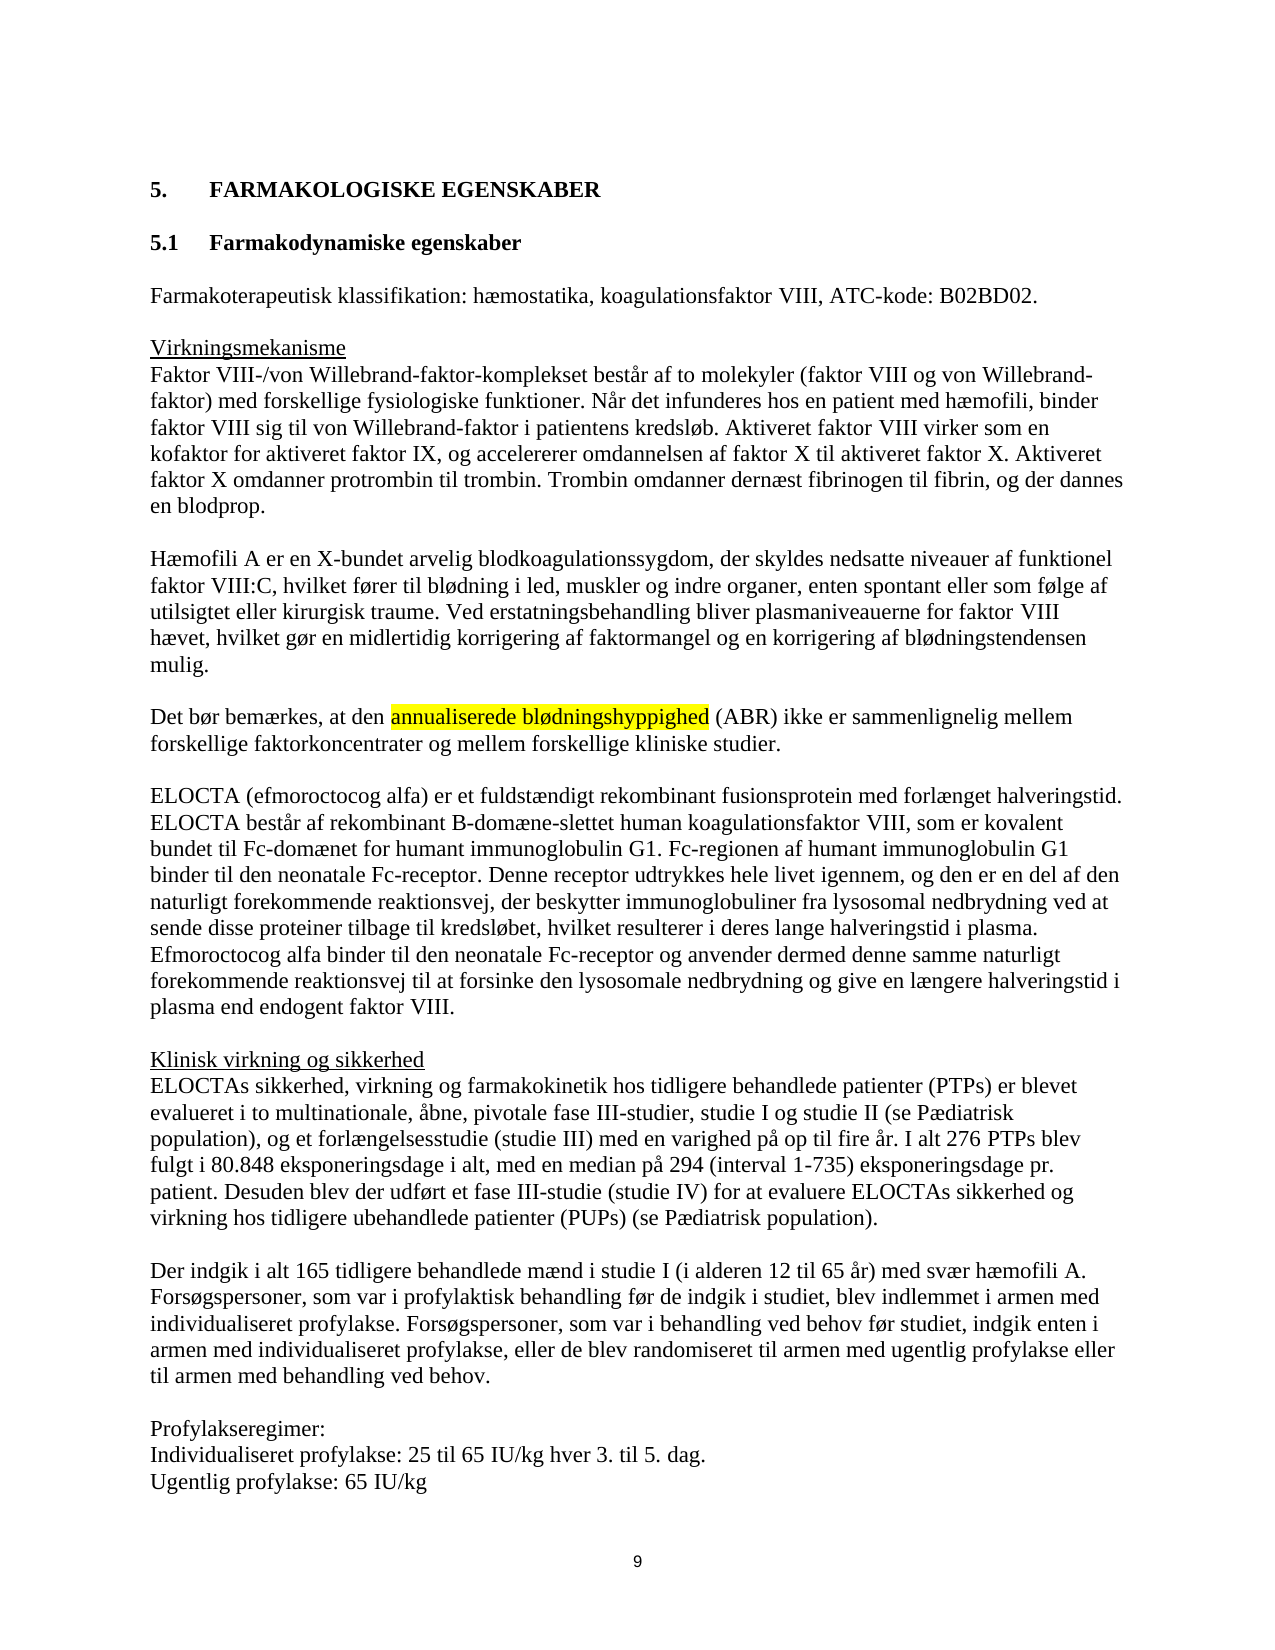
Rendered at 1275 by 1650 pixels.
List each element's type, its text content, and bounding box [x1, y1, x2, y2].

text Hæmofili A er en X-bundet arvelig blodkoagulationssygdom, der skyldes nedsatte niveauer af funktionel faktor VIII:C, hvilket fører til blødning i led, muskler og indre organer, enten spontant eller som følge af utilsigtet eller kirurgisk traume. Ved erstatningsbehandling bliver plasmaniveauerne for faktor VIII hævet, hvilket gør en midlertidig korrigering af faktormangel og en korrigering af blødningstendensen mulig. [150, 545, 1125, 677]
text Klinisk virkning og sikkerhed [150, 1046, 1125, 1072]
text Det bør bemærkes, at den annualiserede blødningshyppighed (ABR) ikke er sammenlignelig mellem forskellige faktorkoncentrater og mellem forskellige kliniske studier. [150, 703, 1125, 756]
text Faktor VIII-/von Willebrand-faktor-komplekset består af to molekyler (faktor VIII og von Willebrand-faktor) med forskellige fysiologiske funktioner. Når det infunderes hos en patient med hæmofili, binder faktor VIII sig til von Willebrand-faktor i patientens kredsløb. Aktiveret faktor VIII virker som en kofaktor for aktiveret faktor IX, og accelererer omdannelsen af faktor X til aktiveret faktor X. Aktiveret faktor X omdanner protrombin til trombin. Trombin omdanner dernæst fibrinogen til fibrin, og der dannes en blodprop. [150, 361, 1125, 519]
text Virkningsmekanisme [150, 334, 1125, 361]
text Profylakseregimer: [150, 1415, 1125, 1441]
text Ugentlig profylakse: 65 IU/kg [150, 1468, 1125, 1494]
text Individualiseret profylakse: 25 til 65 IU/kg hver 3. til 5. dag. [150, 1441, 1125, 1468]
text ELOCTA (efmoroctocog alfa) er et fuldstændigt rekombinant fusionsprotein med forlænget halveringstid. ELOCTA består af rekombinant B-domæne-slettet human koagulationsfaktor VIII, som er kovalent bundet til Fc-domænet for humant immunoglobulin G1. Fc-regionen af humant immunoglobulin G1 binder til den neonatale Fc-receptor. Denne receptor udtrykkes hele livet igennem, og den er en del af den naturligt forekommende reaktionsvej, der beskytter immunoglobuliner fra lysosomal nedbrydning ved at sende disse proteiner tilbage til kredsløbet, hvilket resulterer i deres lange halveringstid i plasma. Efmoroctocog alfa binder til den neonatale Fc-receptor og anvender dermed denne samme naturligt forekommende reaktionsvej til at forsinke den lysosomale nedbrydning og give en længere halveringstid i plasma end endogent faktor VIII. [150, 782, 1125, 1020]
text 5. FARMAKOLOGISKE EGENSKABER [150, 176, 1125, 203]
text Der indgik i alt 165 tidligere behandlede mænd i studie I (i alderen 12 til 65 år) med svær hæmofili A. Forsøgspersoner, som var i profylaktisk behandling før de indgik i studiet, blev indlemmet i armen med individualiseret profylakse. Forsøgspersoner, som var i behandling ved behov før studiet, indgik enten i armen med individualiseret profylakse, eller de blev randomiseret til armen med ugentlig profylakse eller til armen med behandling ved behov. [150, 1257, 1125, 1389]
text 5.1 Farmakodynamiske egenskaber [150, 229, 1125, 255]
text ELOCTAs sikkerhed, virkning og farmakokinetik hos tidligere behandlede patienter (PTPs) er blevet evalueret i to multinationale, åbne, pivotale fase III-studier, studie I og studie II (se Pædiatrisk population), og et forlængelsesstudie (studie III) med en varighed på op til fire år. I alt 276 PTPs blev fulgt i 80.848 eksponeringsdage i alt, med en median på 294 (interval 1-735) eksponeringsdage pr. patient. Desuden blev der udført et fase III-studie (studie IV) for at evaluere ELOCTAs sikkerhed og virkning hos tidligere ubehandlede patienter (PUPs) (se Pædiatrisk population). [150, 1072, 1125, 1231]
text Farmakoterapeutisk klassifikation: hæmostatika, koagulationsfaktor VIII, ATC-kode: B02BD02. [150, 282, 1125, 308]
